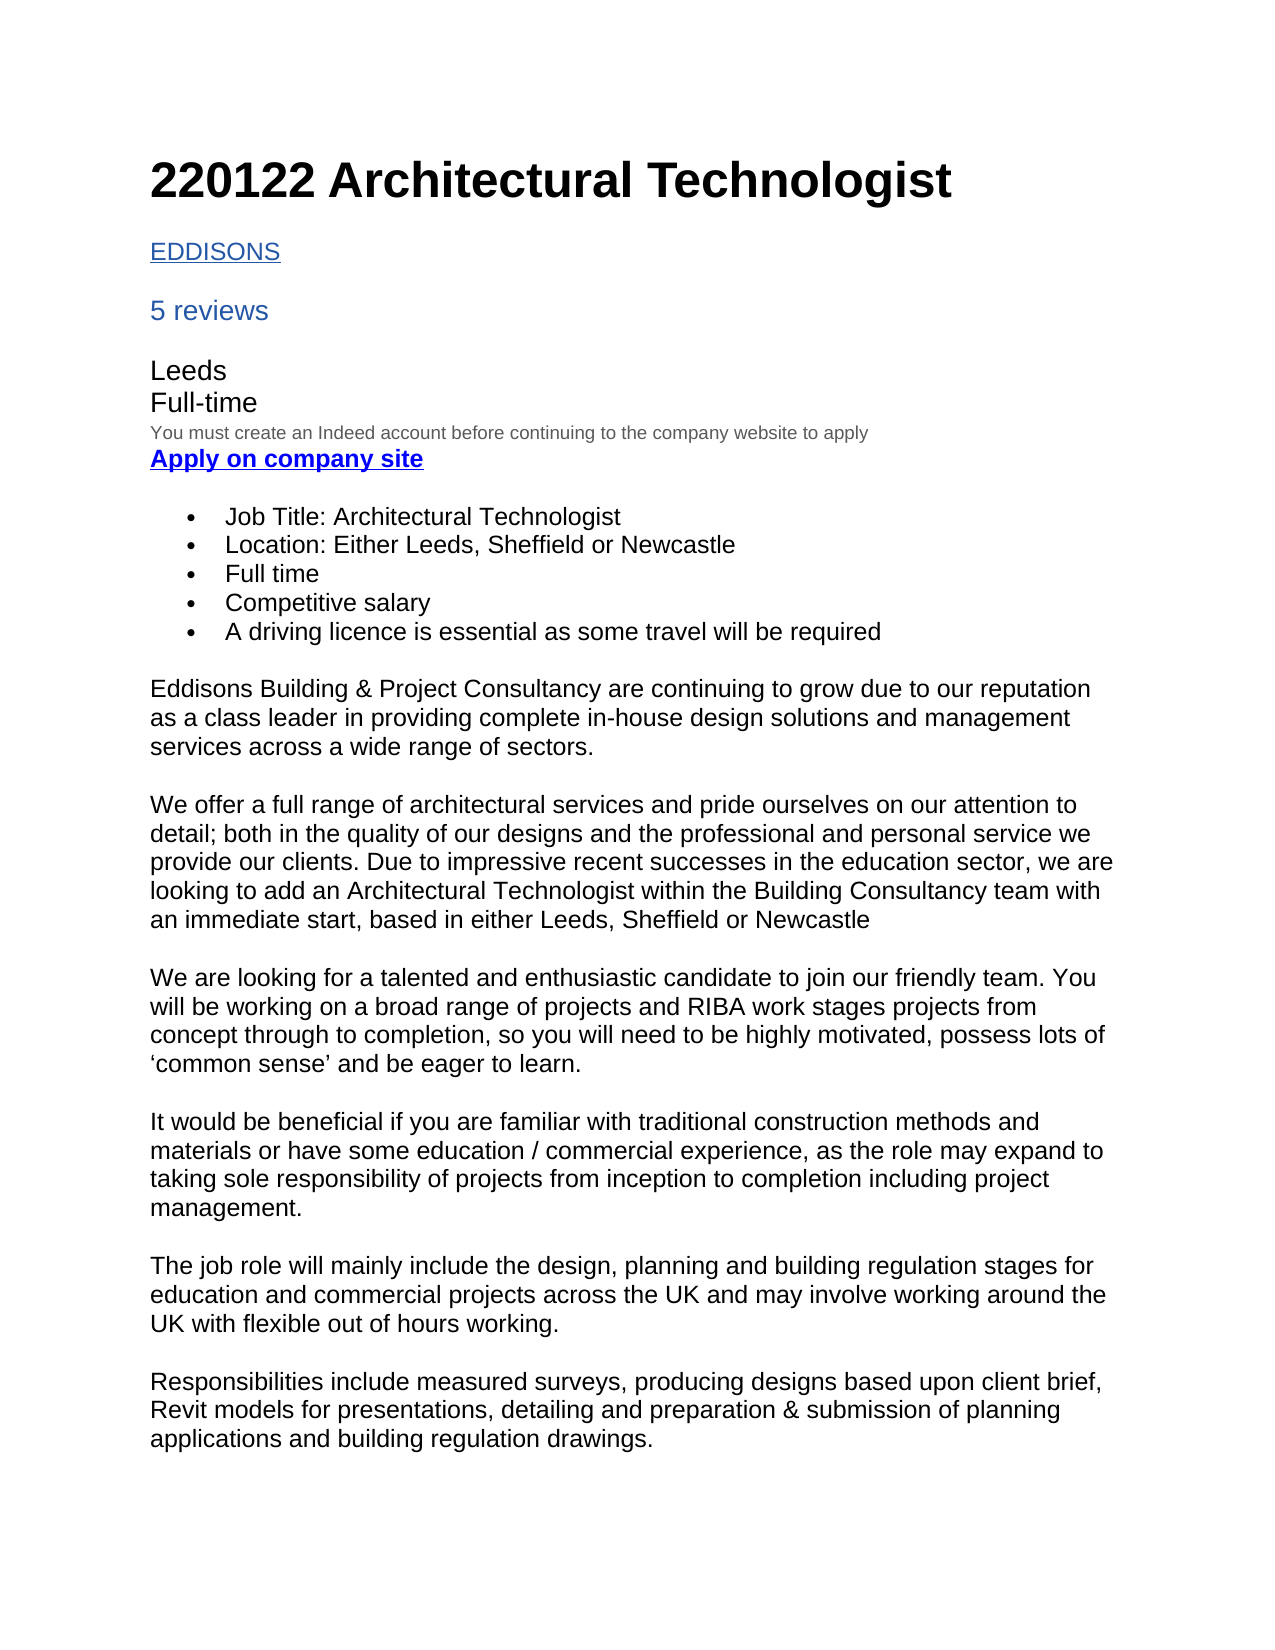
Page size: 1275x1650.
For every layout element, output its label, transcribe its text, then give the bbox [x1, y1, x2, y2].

text Full-time [150, 386, 1125, 419]
text EDDISONS [150, 237, 1125, 265]
list Job Title: Architectural Technologist [187, 502, 1125, 530]
text We are looking for a talented and enthusiastic candidate to join our friendly team. You will be working on a broad range of projects and RIBA work stages projects from concept through to completion, so you will need to be highly motivated, possess lots of ‘common sense’ and be eager to learn. [150, 963, 1125, 1078]
list Location: Either Leeds, Sheffield or Newcastle [187, 530, 1125, 559]
text It would be beneficial if you are familiar with traditional construction methods and materials or have some education / commercial experience, as the role may expand to taking sole responsibility of projects from inception to completion including project management. [150, 1107, 1125, 1222]
text Responsibilities include measured surveys, producing designs based upon client brief, Revit models for presentations, detailing and preparation & submission of planning applications and building regulation drawings. [150, 1367, 1125, 1453]
text You must create an Indeed account before continuing to the company website to apply [150, 419, 1125, 444]
text 5 reviews [150, 293, 1125, 326]
list A driving licence is essential as some travel will be required [187, 617, 1125, 645]
text We offer a full range of architectural services and pride ourselves on our attention to detail; both in the quality of our designs and the professional and personal service we provide our clients. Due to impressive recent successes in the education sector, we are looking to add an Architectural Technologist within the Building Consultancy team with an immediate start, based in either Leeds, Sheffield or Newcastle [150, 790, 1125, 934]
list Competitive salary [187, 588, 1125, 617]
text The job role will mainly include the design, planning and building regulation stages for education and commercial projects across the UK and may involve working around the UK with flexible out of hours working. [150, 1251, 1125, 1337]
text Apply on company site [150, 444, 1125, 472]
text Eddisons Building & Project Consultancy are continuing to grow due to our reputation as a class leader in providing complete in-house design solutions and management services across a wide range of sectors. [150, 674, 1125, 761]
text 220122 Architectural Technologist [150, 150, 1125, 207]
text Leeds [150, 354, 1125, 386]
list Full time [187, 559, 1125, 588]
